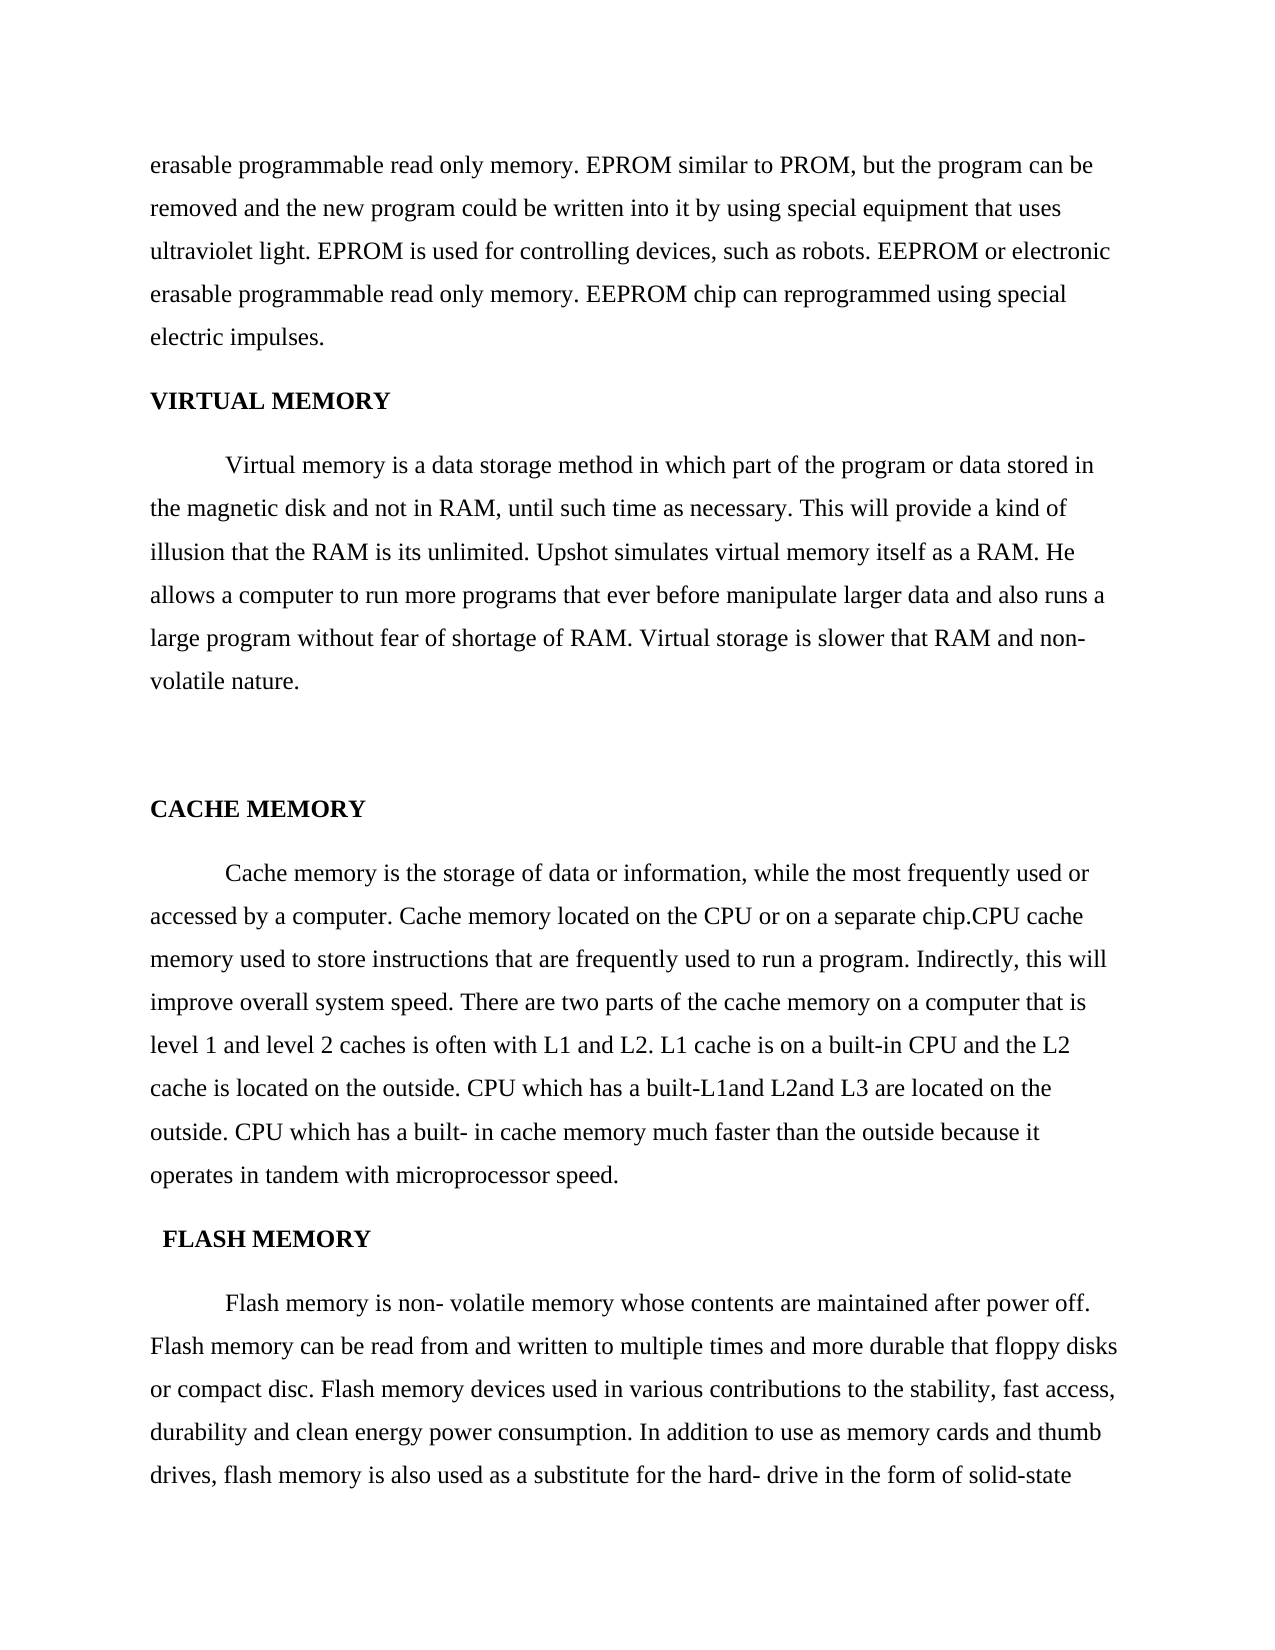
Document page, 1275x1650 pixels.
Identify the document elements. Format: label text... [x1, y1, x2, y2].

text VIRTUAL MEMORY [150, 386, 1125, 415]
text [150, 1288, 1125, 1489]
text Virtual memory is a data storage method in which part of the program or data stored in the magnetic disk and not in RAM, until such time as necessary. This will provide a kind of illusion that the RAM is its unlimited. Upshot simulates virtual memory itself as a RAM. He allows a computer to run more programs that ever before manipulate larger data and also runs a large program without fear of shortage of RAM. Virtual storage is slower that RAM and non- volatile nature. [150, 450, 1125, 695]
text CACHE MEMORY [150, 794, 1125, 823]
text Cache memory is the storage of data or information, while the most frequently used or accessed by a computer. Cache memory located on the CPU or on a separate chip.CPU cache memory used to store instructions that are frequently used to run a program. Indirectly, this will improve overall system speed. There are two parts of the cache memory on a computer that is level 1 and level 2 caches is often with L1 and L2. L1 cache is on a built-in CPU and the L2 cache is located on the outside. CPU which has a built-L1and L2and L3 are located on the outside. CPU which has a built- in cache memory much faster than the outside because it operates in tandem with microprocessor speed. [150, 858, 1125, 1188]
text FLASH MEMORY [150, 1224, 1125, 1252]
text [150, 150, 1125, 351]
